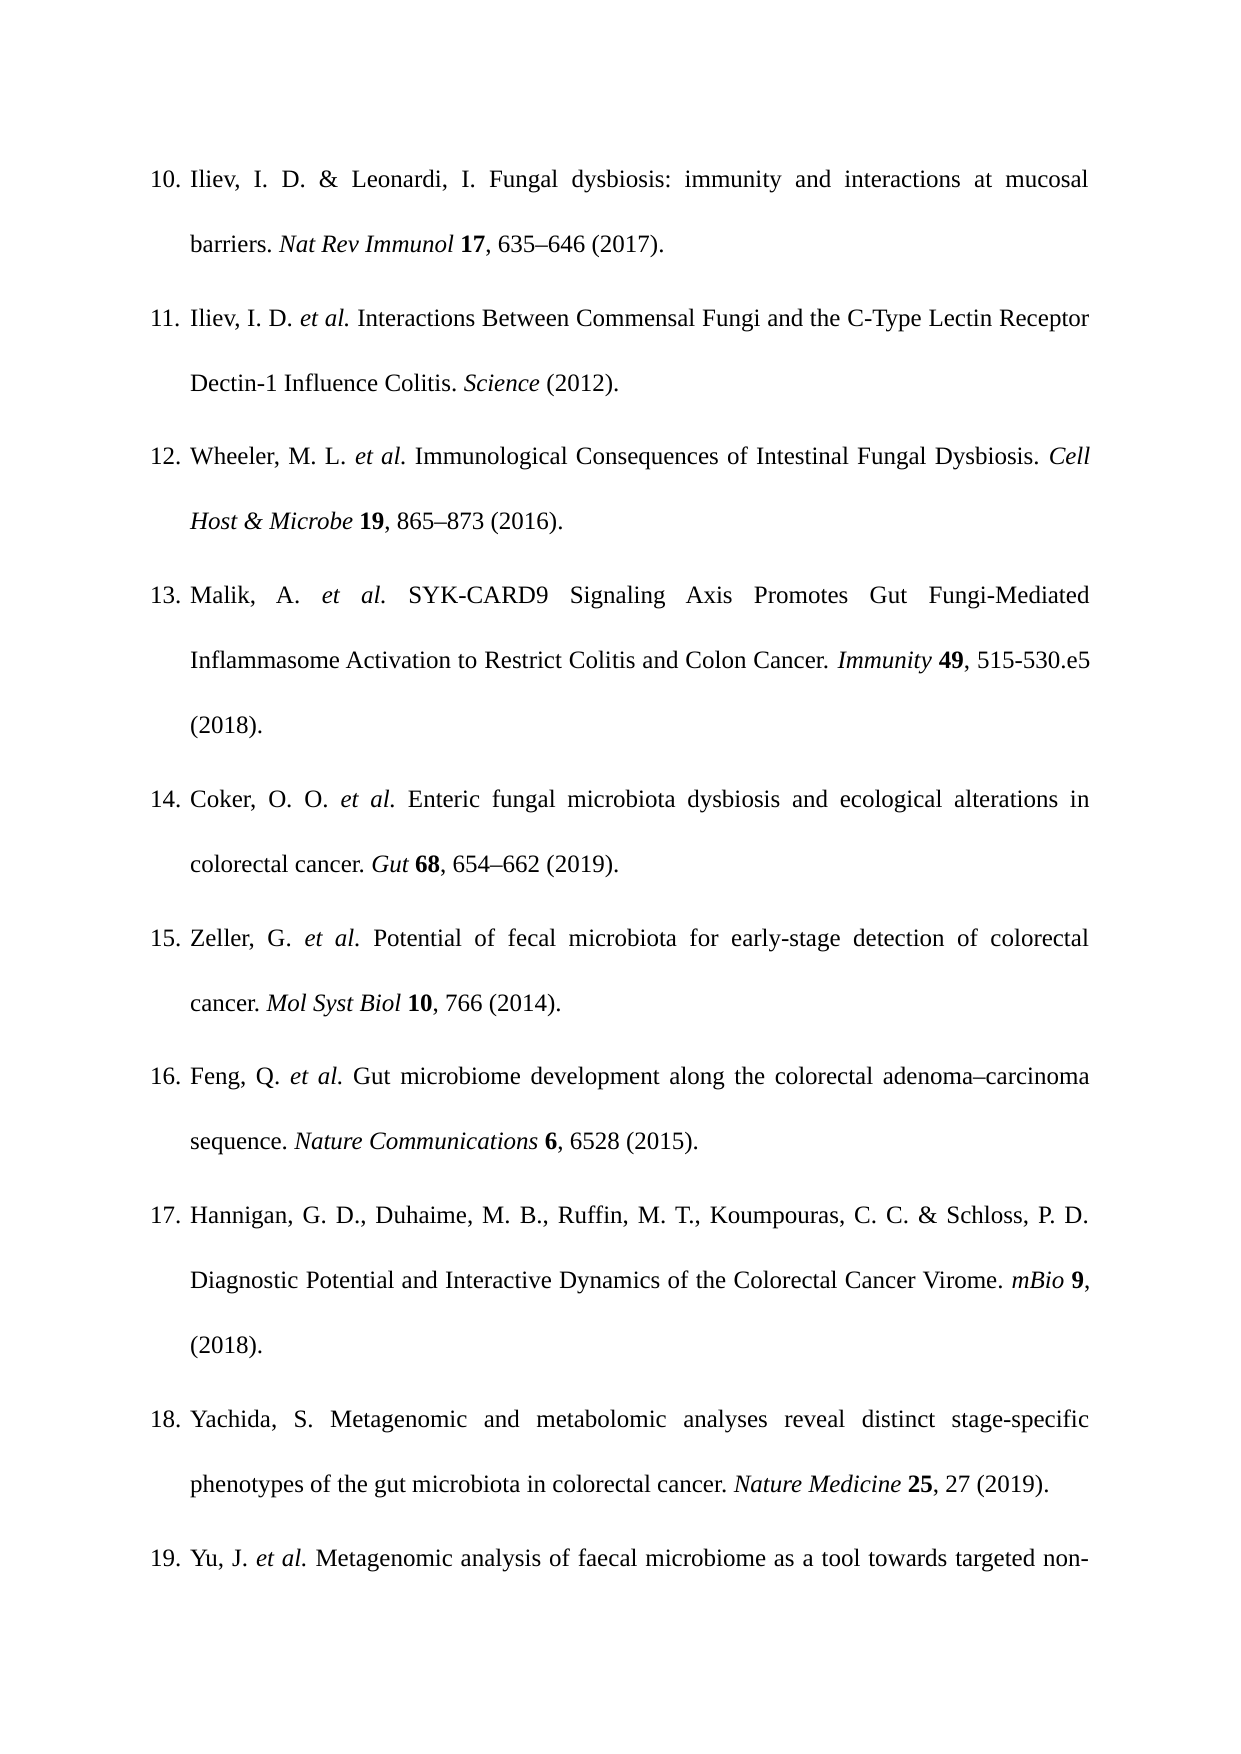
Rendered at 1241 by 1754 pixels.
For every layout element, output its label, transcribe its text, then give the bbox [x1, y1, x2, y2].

text 15. Zeller, G. et al. Potential of fecal microbiota for early-stage detection of colorectal cancer. Mol Syst Biol 10, 766 (2014). [150, 921, 1090, 1018]
text 14. Coker, O. O. et al. Enteric fungal microbiota dysbiosis and ecological alterations in colorectal cancer. Gut 68, 654–662 (2019). [150, 782, 1090, 879]
text 11. Iliev, I. D. et al. Interactions Between Commensal Fungi and the C-Type Lectin Receptor Dectin-1 Influence Colitis. Science (2012). [150, 301, 1090, 398]
text 16. Feng, Q. et al. Gut microbiome development along the colorectal adenoma–carcinoma sequence. Nature Communications 6, 6528 (2015). [150, 1059, 1090, 1157]
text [150, 1541, 1090, 1573]
text 18. Yachida, S. Metagenomic and metabolomic analyses reveal distinct stage-specific phenotypes of the gut microbiota in colorectal cancer. Nature Medicine 25, 27 (2019). [150, 1402, 1090, 1499]
text 10. Iliev, I. D. & Leonardi, I. Fungal dysbiosis: immunity and interactions at mucosal barriers. Nat Rev Immunol 17, 635–646 (2017). [150, 162, 1090, 259]
text 17. Hannigan, G. D., Duhaime, M. B., Ruffin, M. T., Koumpouras, C. C. & Schloss, P. D. Diagnostic Potential and Interactive Dynamics of the Colorectal Cancer Virome. mBio 9, (2018). [150, 1198, 1090, 1361]
text 13. Malik, A. et al. SYK-CARD9 Signaling Axis Promotes Gut Fungi-Mediated Inflammasome Activation to Restrict Colitis and Colon Cancer. Immunity 49, 515-530.e5 (2018). [150, 578, 1090, 741]
text 12. Wheeler, M. L. et al. Immunological Consequences of Intestinal Fungal Dysbiosis. Cell Host & Microbe 19, 865–873 (2016). [150, 439, 1090, 537]
